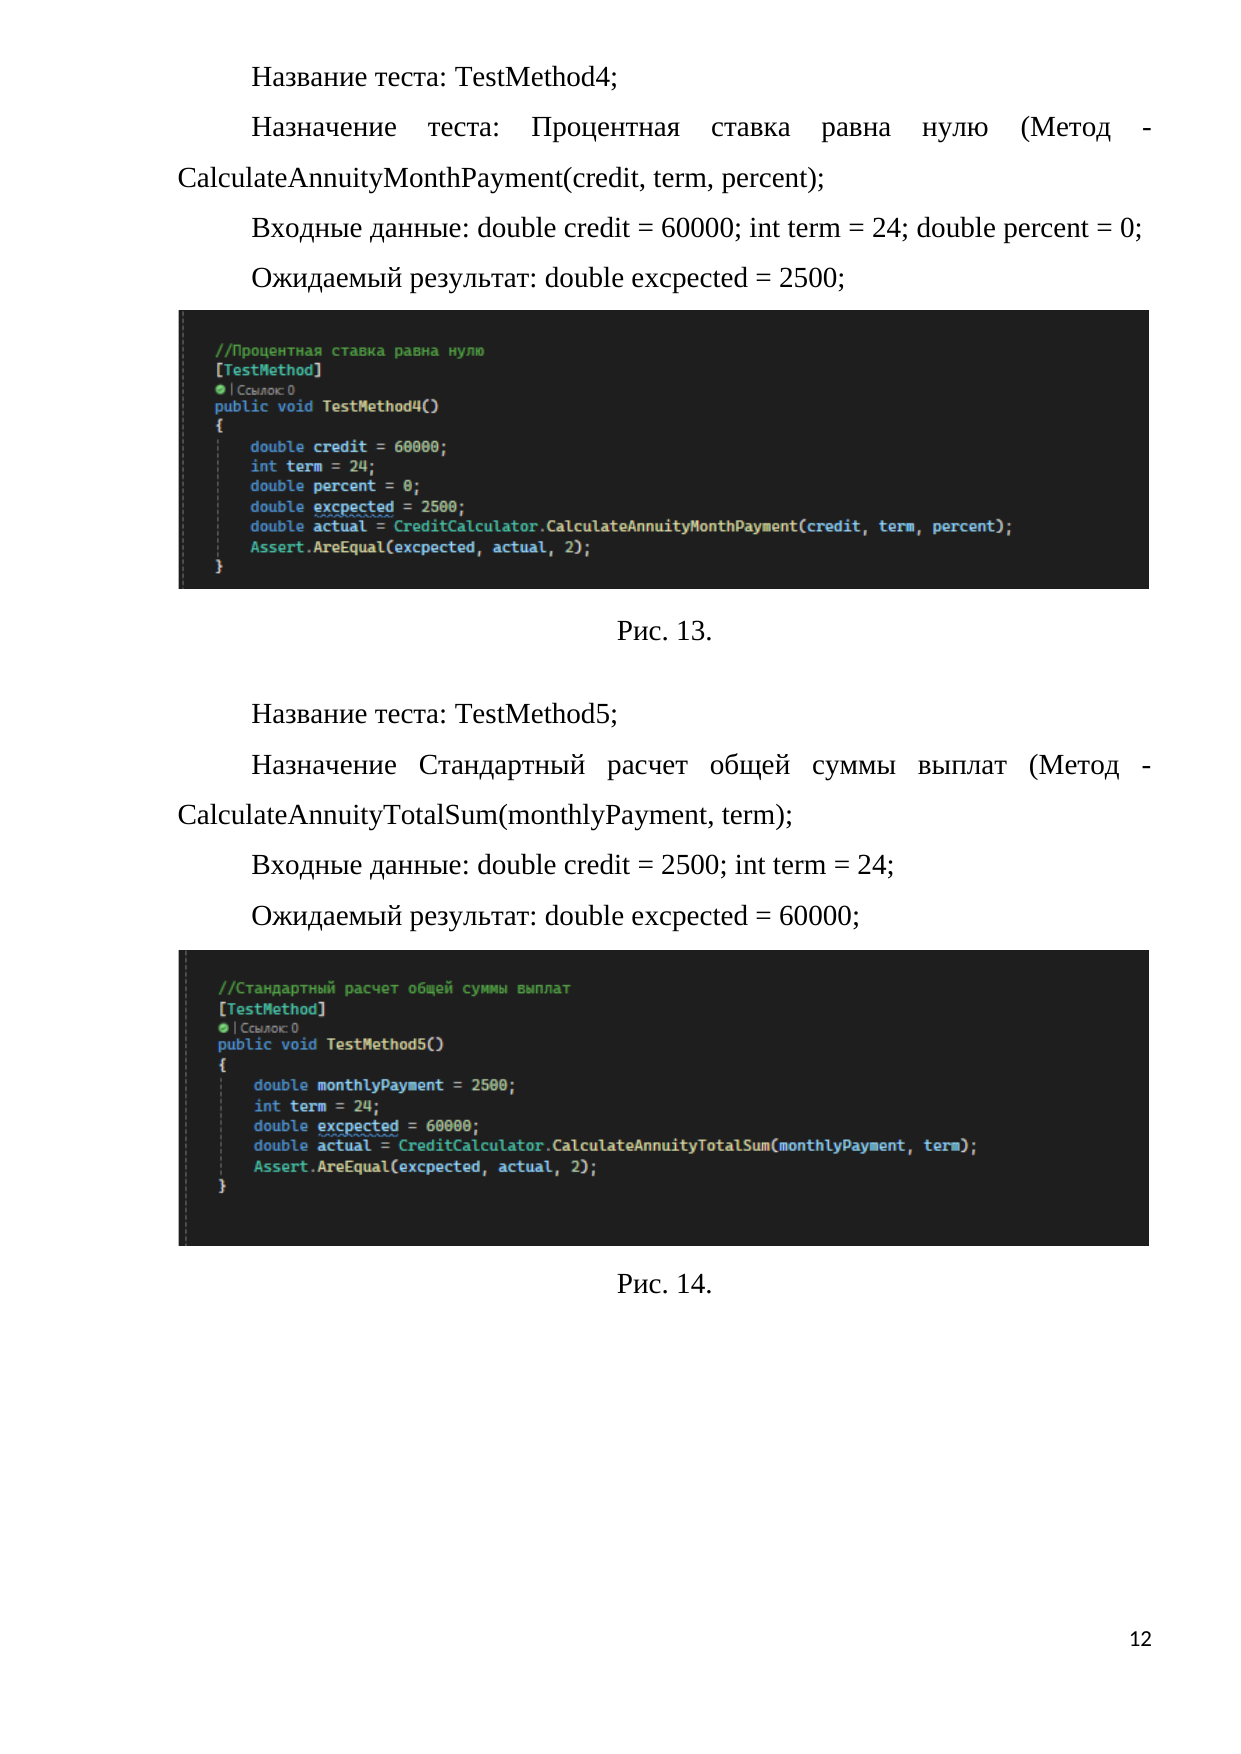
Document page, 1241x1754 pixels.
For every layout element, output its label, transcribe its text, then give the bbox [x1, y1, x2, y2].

text Входные данные: double credit = 60000; int term = 24; double percent = 0; [177, 210, 1152, 244]
text Назначение Стандартный расчет общей суммы выплат (Метод - CalculateAnnuityTotalSum(monthlyPayment, term); [177, 747, 1152, 831]
text Название теста: TestMethod5; [177, 696, 1152, 730]
text Назначение теста: Процентная ставка равна нулю (Метод - CalculateAnnuityMonthPayment(credit, term, percent); [177, 109, 1152, 193]
text Входные данные: double credit = 2500; int term = 24; [177, 847, 1152, 881]
text Ожидаемый результат: double excpected = 2500; [177, 260, 1152, 294]
picture [177, 310, 1148, 589]
picture [177, 950, 1148, 1244]
text Название теста: TestMethod4; [177, 59, 1152, 93]
text Ожидаемый результат: double excpected = 60000; [177, 898, 1152, 931]
